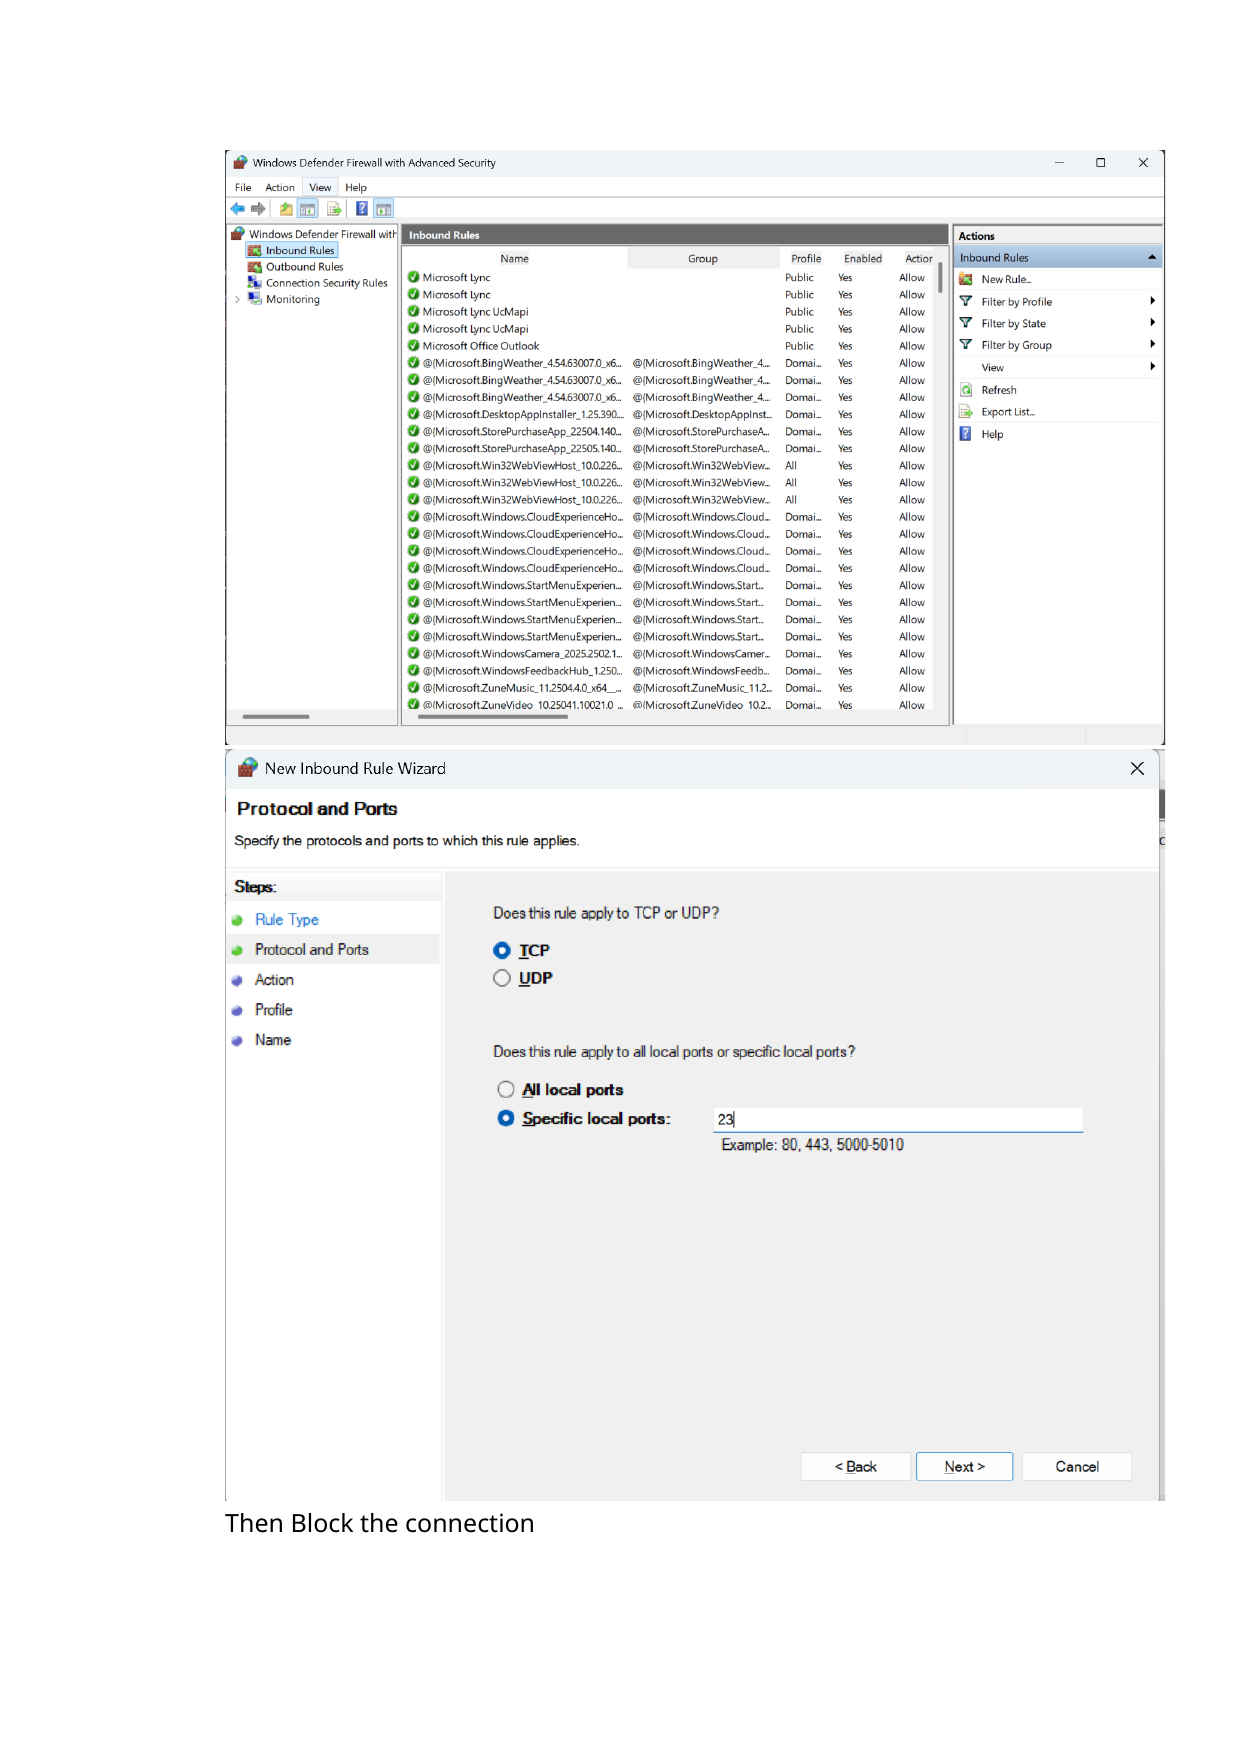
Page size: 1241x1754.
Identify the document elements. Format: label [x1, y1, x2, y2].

picture [225, 749, 1166, 1501]
picture [225, 150, 1166, 745]
list [187, 150, 1090, 1540]
